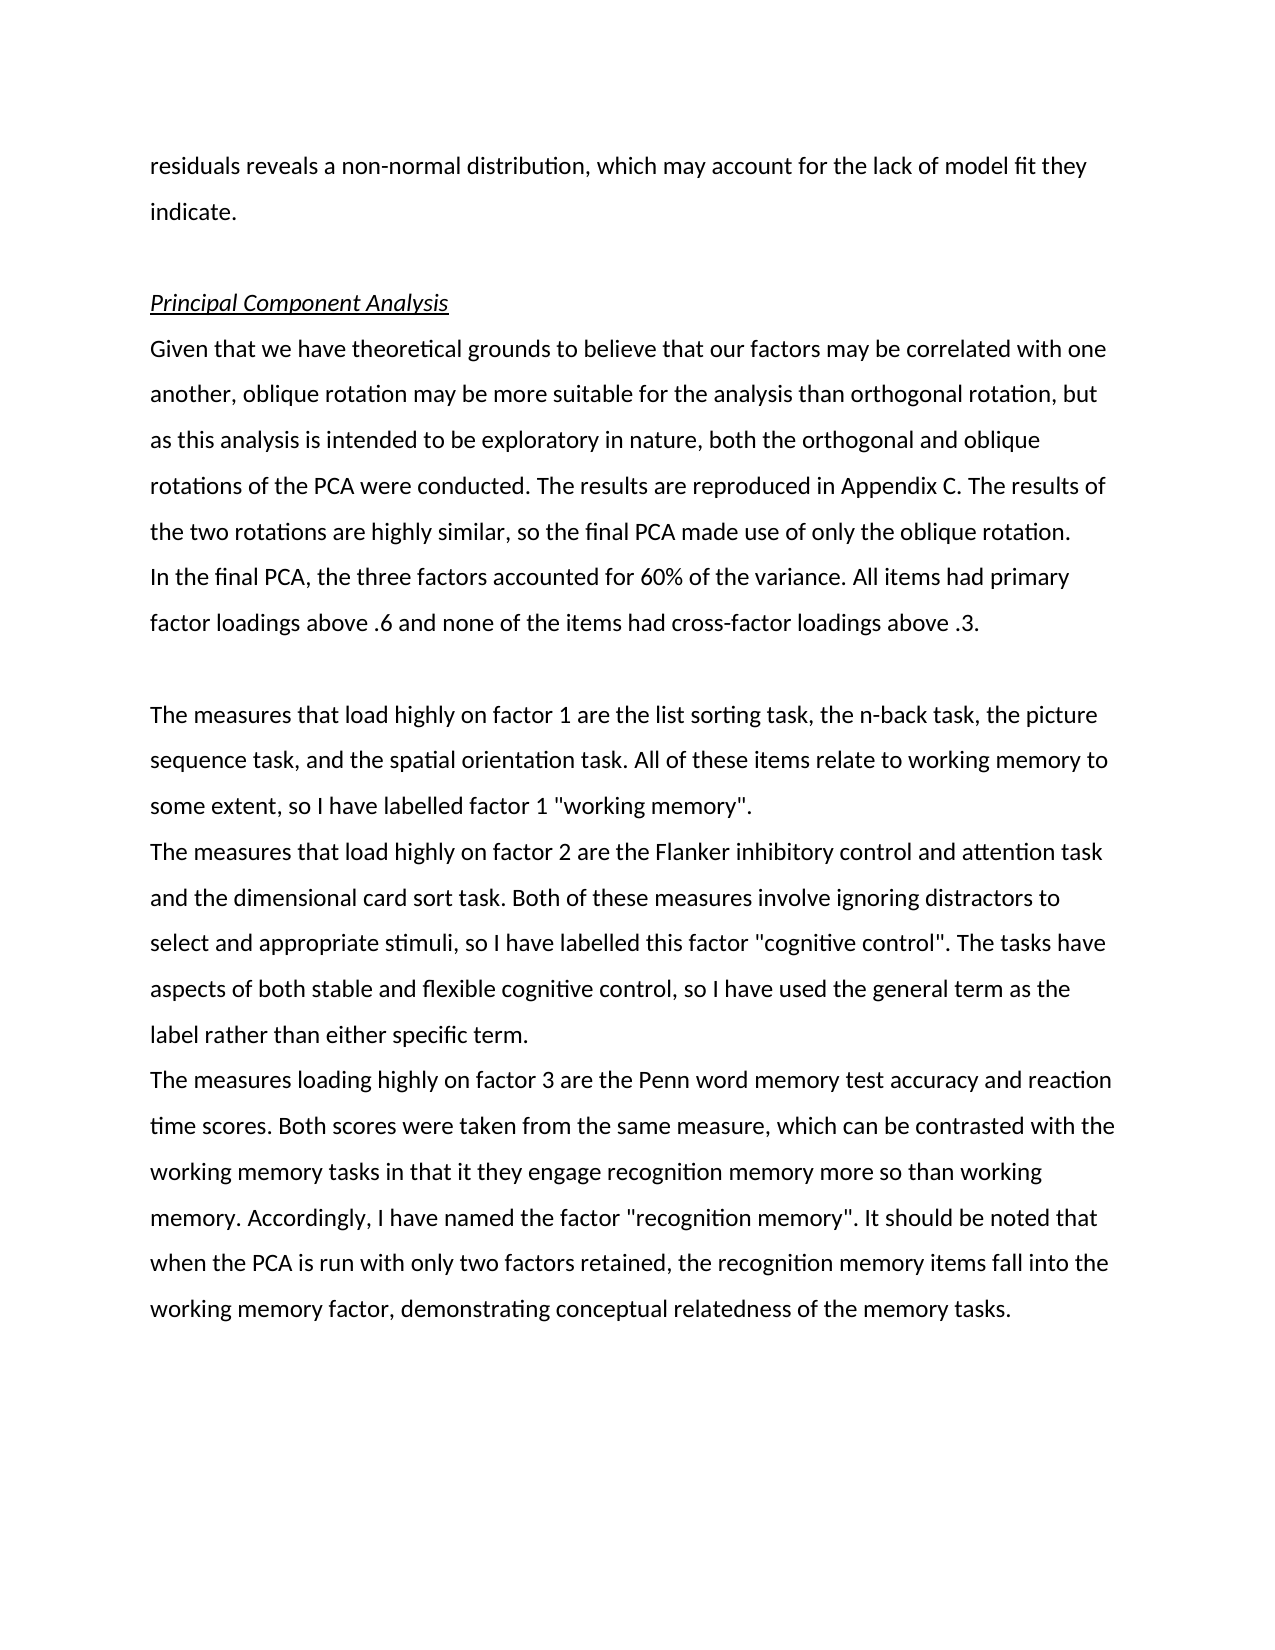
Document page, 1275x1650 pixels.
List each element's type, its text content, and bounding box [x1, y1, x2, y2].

text Principal Component Analysis [150, 287, 1125, 318]
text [150, 150, 1125, 226]
text The measures loading highly on factor 3 are the Penn word memory test accuracy and reaction time scores. Both scores were taken from the same measure, which can be contrasted with the working memory tasks in that it they engage recognition memory more so than working memory. Accordingly, I have named the factor "recognition memory". It should be noted that when the PCA is run with only two factors retained, the recognition memory items fall into the working memory factor, demonstrating conceptual relatedness of the memory tasks. [150, 1064, 1125, 1324]
text In the final PCA, the three factors accounted for 60% of the variance. All items had primary factor loadings above .6 and none of the items had cross-factor loadings above .3. [150, 562, 1125, 638]
text The measures that load highly on factor 2 are the Flanker inhibitory control and attention task and the dimensional card sort task. Both of these measures involve ignoring distractors to select and appropriate stimuli, so I have labelled this factor "cognitive control". The tasks have aspects of both stable and flexible cognitive control, so I have used the general term as the label rather than either specific term. [150, 836, 1125, 1049]
text Given that we have theoretical grounds to believe that our factors may be correlated with one another, oblique rotation may be more suitable for the analysis than orthogonal rotation, but as this analysis is intended to be exploratory in nature, both the orthogonal and oblique rotations of the PCA were conducted. The results are reproduced in Appendix C. The results of the two rotations are highly similar, so the final PCA made use of only the oblique rotation. [150, 333, 1125, 546]
text The measures that load highly on factor 1 are the list sorting task, the n-back task, the picture sequence task, and the spatial orientation task. All of these items relate to working memory to some extent, so I have labelled factor 1 "working memory". [150, 699, 1125, 821]
